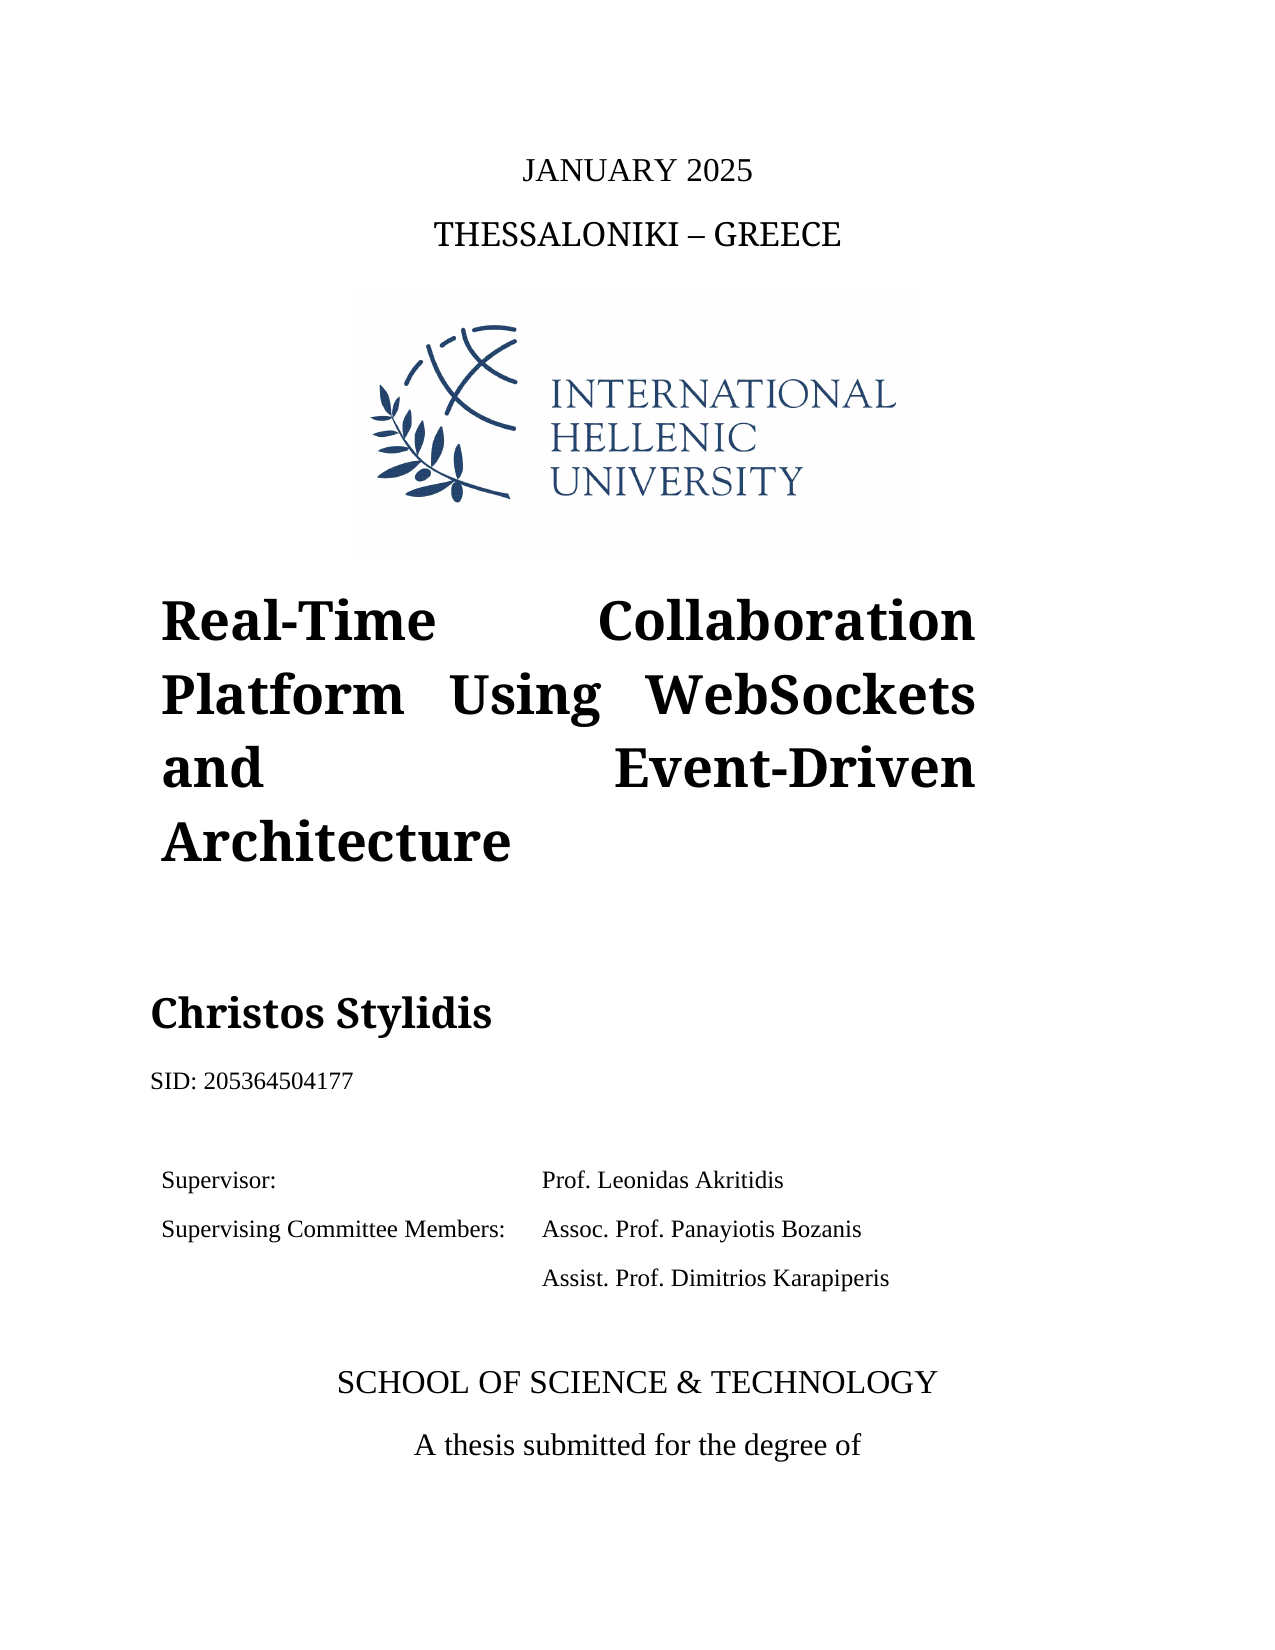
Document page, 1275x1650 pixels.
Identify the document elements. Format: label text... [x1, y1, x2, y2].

text A thesis submitted for the degree of [150, 1426, 1125, 1462]
table_cell Assoc. Prof. Panayiotis Bozanis Assist. Prof. Dimitrios Karapiperis [530, 1214, 1117, 1313]
table_header Real-Time Collaboration Platform Using WebSockets and Event-Driven Architecture [150, 583, 988, 902]
table_header Supervisor: [150, 1165, 530, 1214]
text SID: 205364504177 [150, 1066, 1125, 1095]
table_cell Supervising Committee Members: [150, 1214, 530, 1313]
text JANUARY 2025 THESSALONIKI – GREECE [150, 150, 1125, 256]
text SCHOOL OF SCIENCE & TECHNOLOGY [150, 1362, 1125, 1400]
text Christos Stylidis [150, 984, 1125, 1041]
table_header Prof. Leonidas Akritidis [530, 1165, 1117, 1214]
picture [352, 285, 923, 562]
